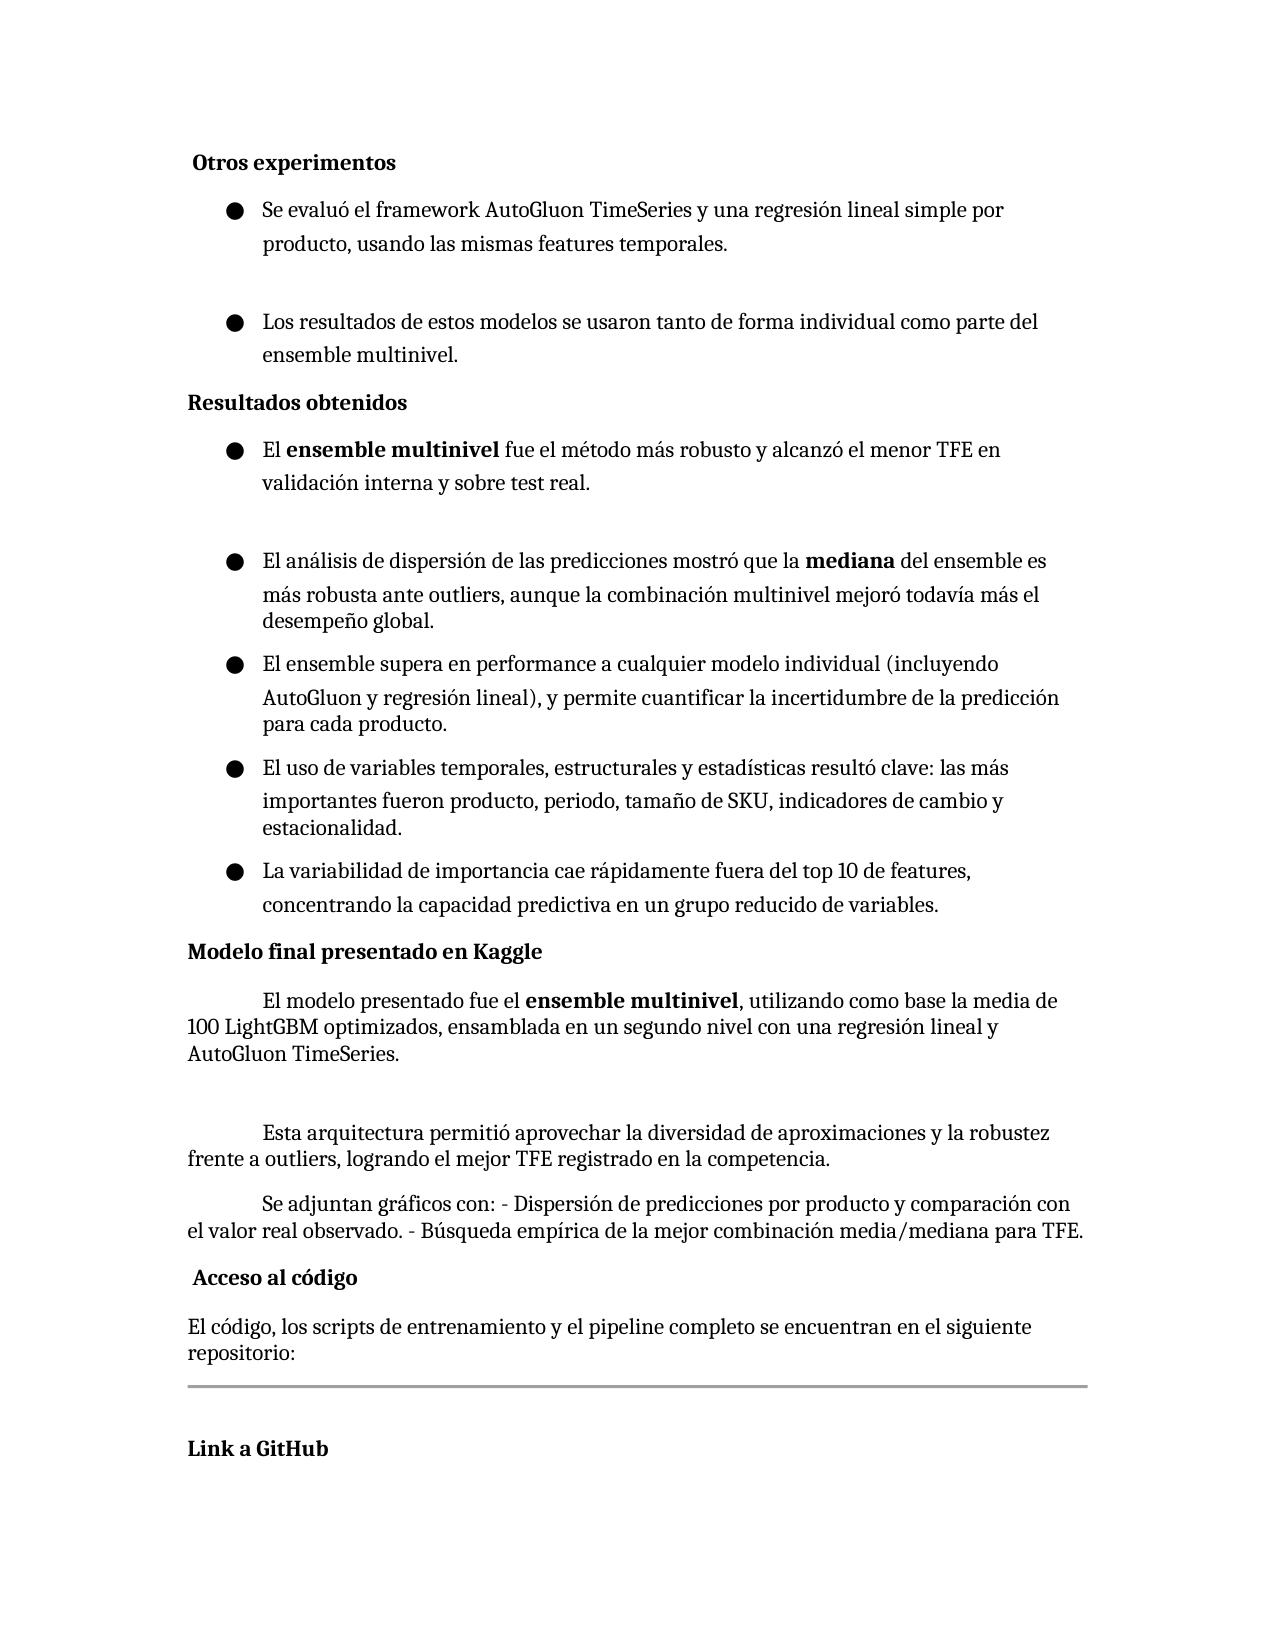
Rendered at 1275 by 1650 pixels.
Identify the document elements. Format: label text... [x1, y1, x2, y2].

list El uso de variables temporales, estructurales y estadísticas resultó clave: las más importantes fueron producto, periodo, tamaño de SKU, indicadores de cambio y estacionalidad. [225, 741, 1087, 841]
text Se adjuntan gráficos con: - Dispersión de predicciones por producto y comparación con el valor real observado. - Búsqueda empírica de la mejor combinación media/mediana para TFE. [187, 1191, 1087, 1244]
list Se evaluó el framework AutoGluon TimeSeries y una regresión lineal simple por producto, usando las mismas features temporales. [225, 184, 1087, 291]
list Los resultados de estos modelos se usaron tanto de forma individual como parte del ensemble multinivel. [225, 295, 1087, 368]
text Esta arquitectura permitió aprovechar la diversidad de aproximaciones y la robustez frente a outliers, logrando el mejor TFE registrado en la competencia. [187, 1120, 1087, 1172]
subtitle Otros experimentos [187, 150, 1087, 176]
list El ensemble multinivel fue el método más robusto y alcanzó el menor TFE en validación interna y sobre test real. [225, 423, 1087, 531]
list La variabilidad de importancia cae rápidamente fuera del top 10 de features, concentrando la capacidad predictiva en un grupo reducido de variables. [225, 845, 1087, 918]
text Link a GitHub [187, 1436, 1087, 1462]
subtitle Modelo final presentado en Kaggle [187, 939, 1087, 965]
text El modelo presentado fue el ensemble multinivel, utilizando como base la media de 100 LightGBM optimizados, ensamblada en un segundo nivel con una regresión lineal y AutoGluon TimeSeries. [187, 988, 1087, 1101]
subtitle Acceso al código [187, 1265, 1087, 1291]
list El ensemble supera en performance a cualquier modelo individual (incluyendo AutoGluon y regresión lineal), y permite cuantificar la incertidumbre de la predicción para cada producto. [225, 638, 1087, 737]
text El código, los scripts de entrenamiento y el pipeline completo se encuentran en el siguiente repositorio: [187, 1314, 1087, 1366]
list El análisis de dispersión de las predicciones mostró que la mediana del ensemble es más robusta ante outliers, aunque la combinación multinivel mejoró todavía más el desempeño global. [225, 534, 1087, 634]
subtitle Resultados obtenidos [187, 389, 1087, 416]
